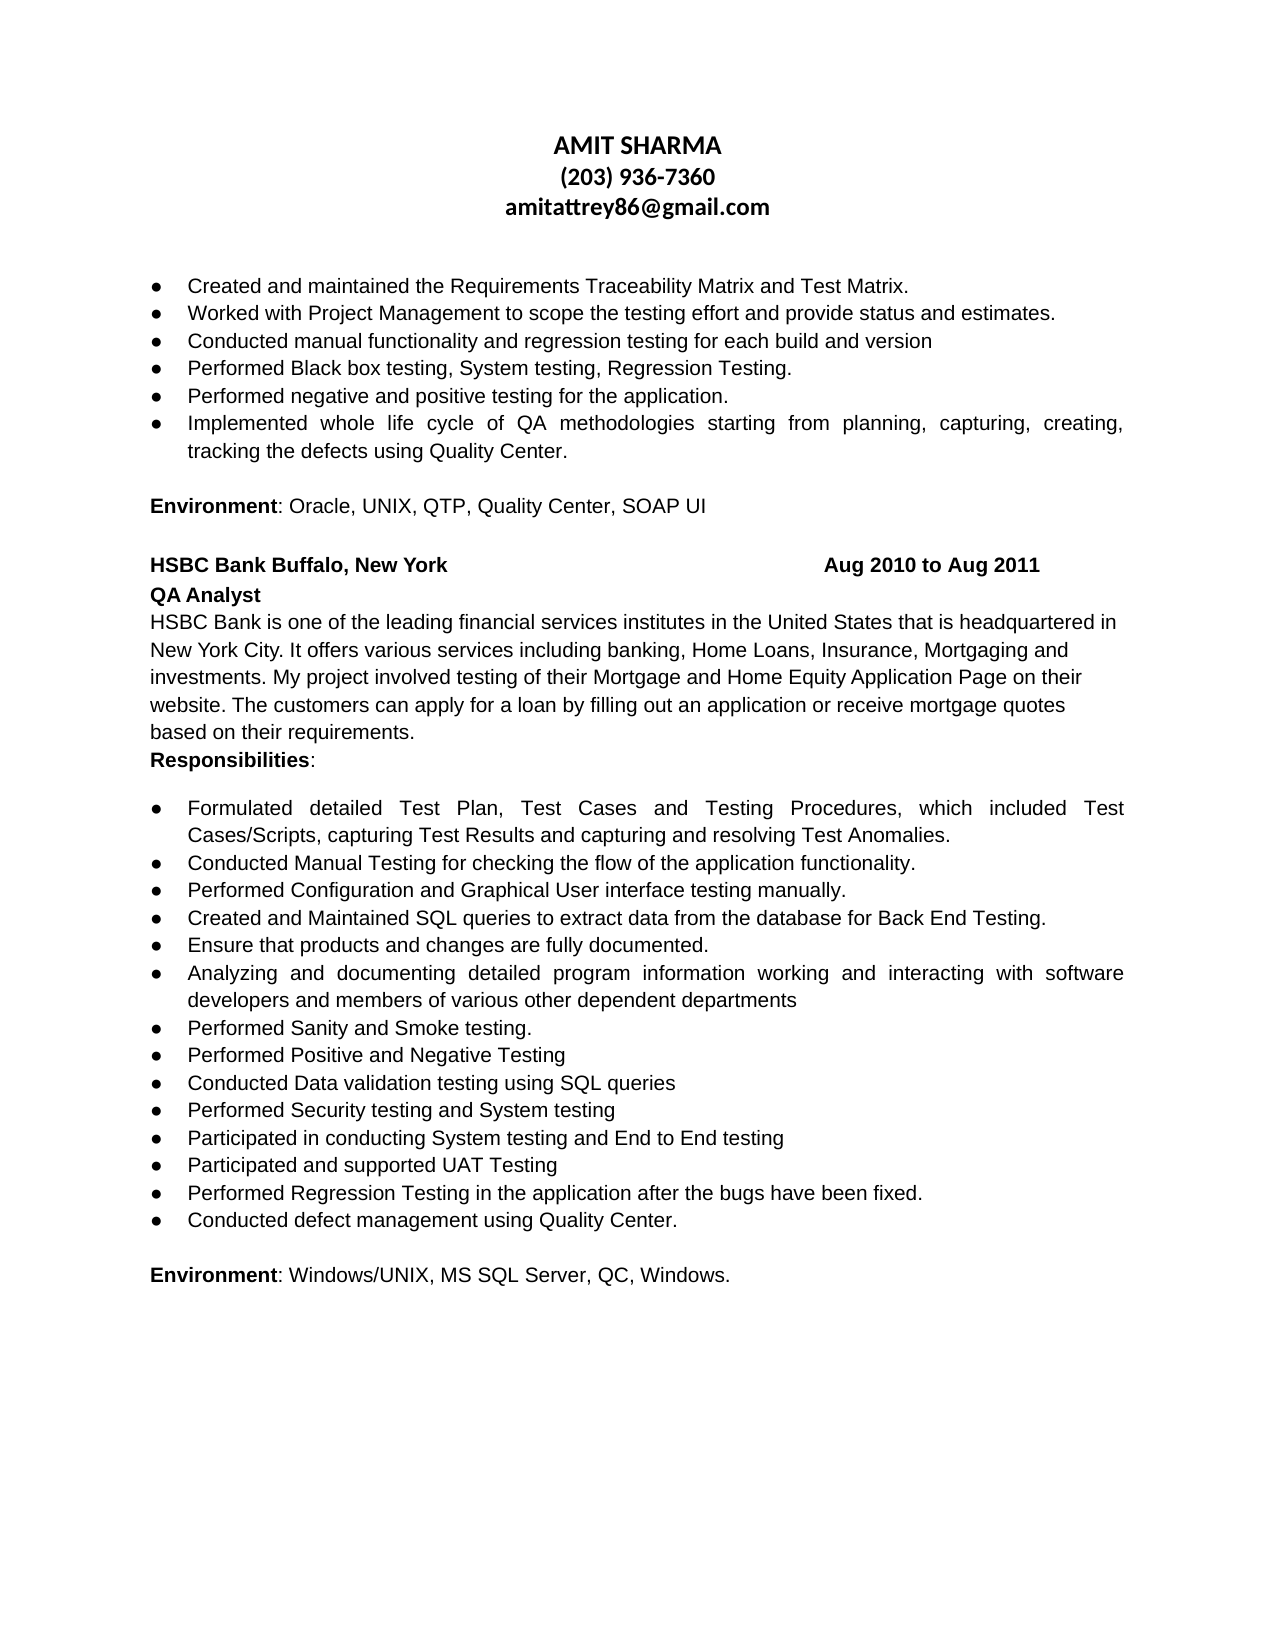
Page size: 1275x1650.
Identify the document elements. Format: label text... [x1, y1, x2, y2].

list Performed Security testing and System testing [150, 1098, 1125, 1122]
list Conducted defect management using Quality Center. [150, 1208, 1125, 1232]
text Environment: Oracle, UNIX, QTP, Quality Center, SOAP UI [150, 494, 1125, 518]
list Participated and supported UAT Testing [150, 1153, 1125, 1177]
list Implemented whole life cycle of QA methodologies starting from planning, capturing, creating, tracking the defects using Quality Center. [150, 411, 1125, 463]
text HSBC Bank is one of the leading financial services institutes in the United States that is headquartered in New York City. It offers various services including banking, Home Loans, Insurance, Mortgaging and investments. My project involved testing of their Mortgage and Home Equity Application Page on their website. The customers can apply for a loan by filling out an application or receive mortgage quotes based on their requirements. [150, 610, 1125, 744]
list Analyzing and documenting detailed program information working and interacting with software developers and members of various other dependent departments [150, 961, 1125, 1012]
text HSBC Bank Buffalo, New York Aug 2010 to Aug 2011 [150, 553, 1125, 577]
list Conducted Data validation testing using SQL queries [150, 1071, 1125, 1095]
text Environment: Windows/UNIX, MS SQL Server, QC, Windows. [150, 1263, 1125, 1287]
list Performed Sanity and Smoke testing. [150, 1016, 1125, 1040]
list Ensure that products and changes are fully documented. [150, 933, 1125, 957]
list Performed Positive and Negative Testing [150, 1043, 1125, 1067]
text QA Analyst [150, 582, 1125, 606]
list Performed negative and positive testing for the application. [150, 384, 1125, 408]
list Created and Maintained SQL queries to extract data from the database for Back End Testing. [150, 906, 1125, 930]
list Performed Black box testing, System testing, Regression Testing. [150, 356, 1125, 380]
list Performed Regression Testing in the application after the bugs have been fixed. [150, 1181, 1125, 1205]
text Responsibilities: [150, 747, 1125, 771]
list Performed Configuration and Graphical User interface testing manually. [150, 878, 1125, 902]
list Participated in conducting System testing and End to End testing [150, 1126, 1125, 1150]
list Conducted manual functionality and regression testing for each build and version [150, 329, 1125, 353]
list Created and maintained the Requirements Traceability Matrix and Test Matrix. [150, 274, 1125, 298]
list Formulated detailed Test Plan, Test Cases and Testing Procedures, which included Test Cases/Scripts, capturing Test Results and capturing and resolving Test Anomalies. [150, 796, 1125, 847]
list Worked with Project Management to scope the testing effort and provide status and estimates. [150, 301, 1125, 325]
list Conducted Manual Testing for checking the flow of the application functionality. [150, 851, 1125, 875]
